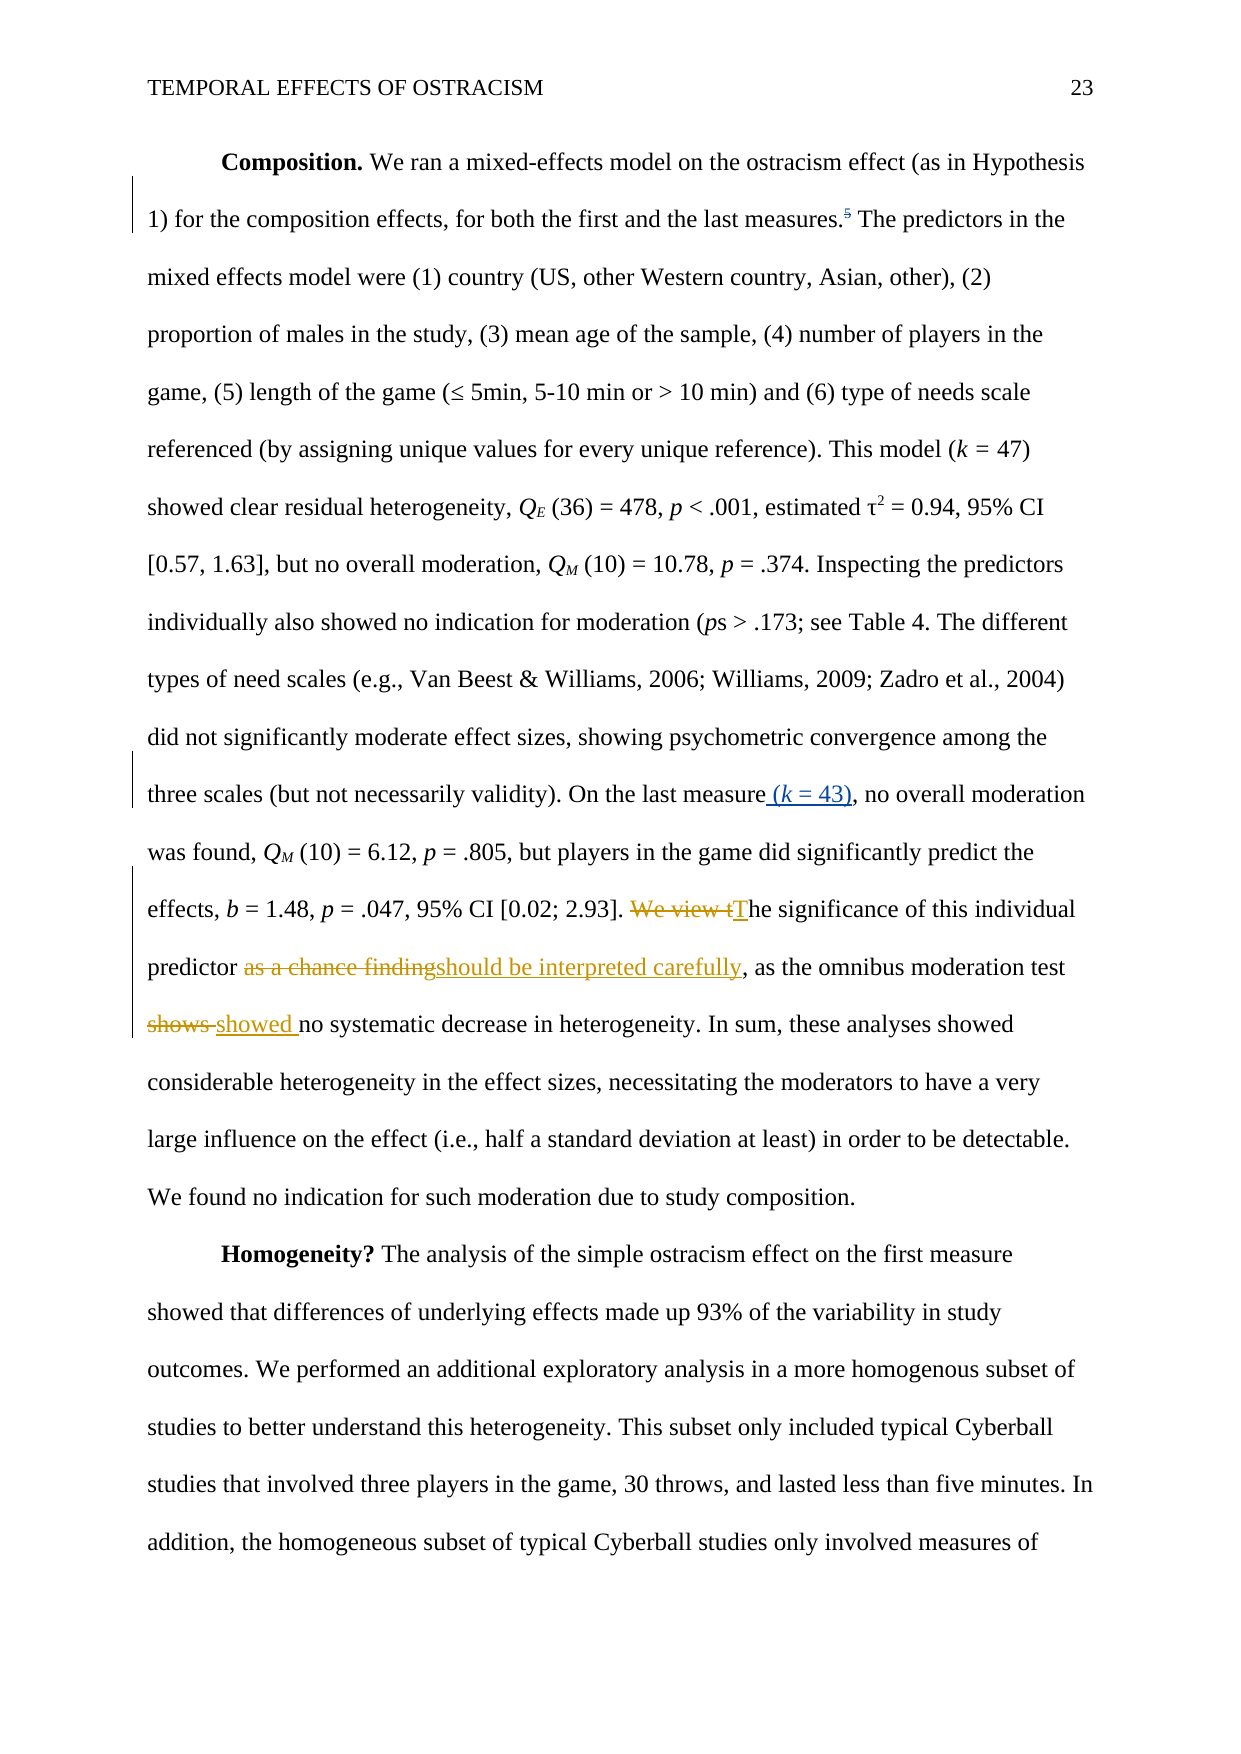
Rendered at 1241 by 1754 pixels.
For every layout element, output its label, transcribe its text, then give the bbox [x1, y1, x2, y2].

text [147, 1239, 1093, 1556]
text Composition. We ran a mixed-effects model on the ostracism effect (as in Hypothesis 1) for the composition effects, for both the first and the last measures. The predictors in the mixed effects model were (1) country (US, other Western country, Asian, other), (2) proportion of males in the study, (3) mean age of the sample, (4) number of players in the game, (5) length of the game (≤ 5min, 5-10 min or > 10 min) and (6) type of needs scale referenced (by assigning unique values for every unique reference). This model (k = 47) showed clear residual heterogeneity, QE (36) = 478, p < .001, estimated τ2 = 0.94, 95% CI [0.57, 1.63], but no overall moderation, QM (10) = 10.78, p = .374. Inspecting the predictors individually also showed no indication for moderation (ps > .173; see Table 4. The different types of need scales (e.g., Van Beest & Williams, 2006; Williams, 2009; Zadro et al., 2004) did not significantly moderate effect sizes, showing psychometric convergence among the three scales (but not necessarily validity). On the last measure, no overall moderation was found, QM (10) = 6.12, p = .805, but players in the game did significantly predict the effects, b = 1.48, p = .047, 95% CI [0.02; 2.93]. he significance of this individual predictor , as the omnibus moderation test no systematic decrease in heterogeneity. In sum, these analyses showed considerable heterogeneity in the effect sizes, necessitating the moderators to have a very large influence on the effect (i.e., half a standard deviation at least) in order to be detectable. We found no indication for such moderation due to study composition. [147, 147, 1093, 1211]
